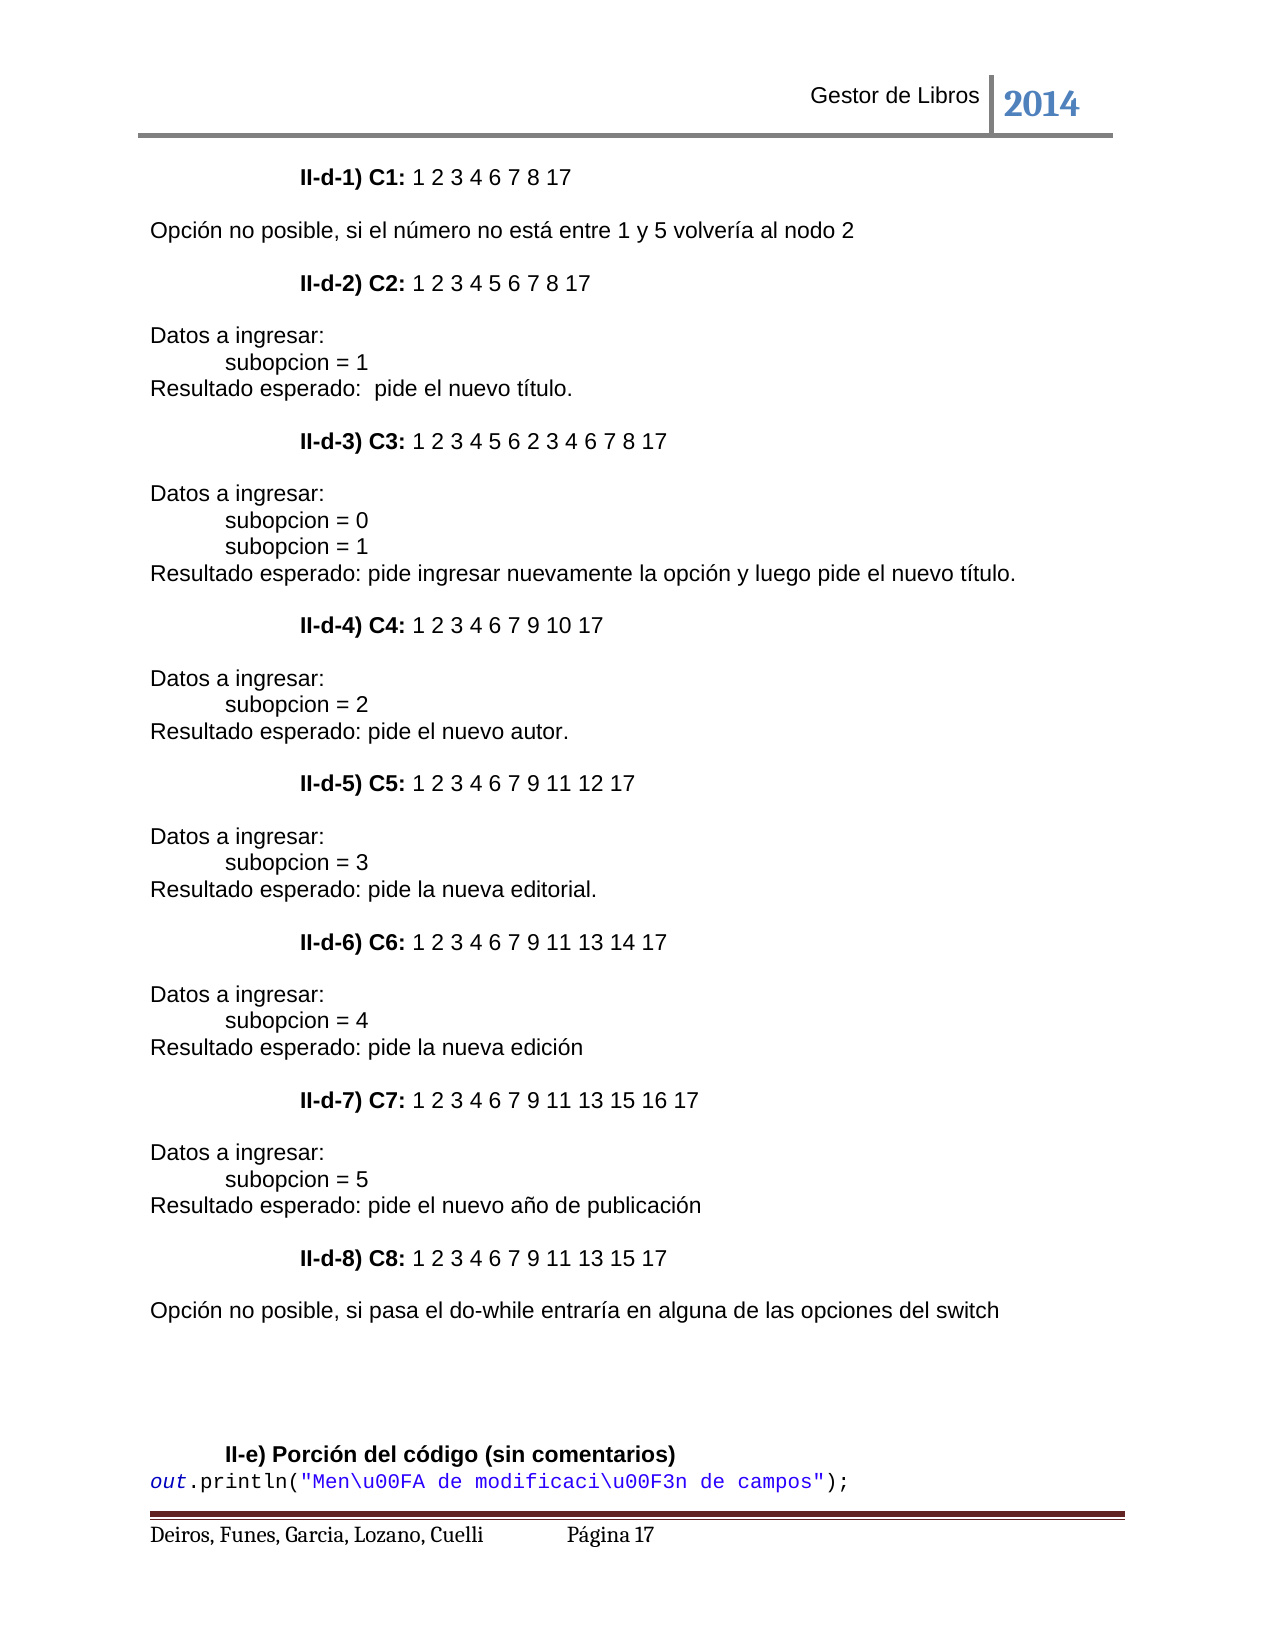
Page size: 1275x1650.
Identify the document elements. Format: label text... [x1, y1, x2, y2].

text subopcion = 3 [150, 849, 1125, 876]
text Resultado esperado: pide la nueva edición [150, 1034, 1125, 1060]
text subopcion = 1 [150, 349, 1125, 375]
text Resultado esperado: pide el nuevo año de publicación [150, 1192, 1125, 1218]
text out.println("Men\u00FA de modificaci\u00F3n de campos"); [150, 1471, 1125, 1494]
text Datos a ingresar: [150, 480, 1125, 507]
text Datos a ingresar: [150, 823, 1125, 849]
text Datos a ingresar: [150, 322, 1125, 349]
text II-e) Porción del código (sin comentarios) [150, 1441, 1125, 1467]
text Opción no posible, si el número no está entre 1 y 5 volvería al nodo 2 [150, 217, 1125, 243]
text II-d-1) C1: 1 2 3 4 6 7 8 17 [150, 164, 1125, 191]
text subopcion = 0 [150, 507, 1125, 533]
text Resultado esperado: pide ingresar nuevamente la opción y luego pide el nuevo título. [150, 559, 1125, 586]
text II-d-6) C6: 1 2 3 4 6 7 9 11 13 14 17 [150, 928, 1125, 955]
text subopcion = 1 [150, 533, 1125, 559]
text Resultado esperado: pide el nuevo título. [150, 375, 1125, 401]
text II-d-2) C2: 1 2 3 4 5 6 7 8 17 [150, 269, 1125, 296]
text subopcion = 5 [150, 1166, 1125, 1192]
text subopcion = 4 [150, 1007, 1125, 1034]
text II-d-8) C8: 1 2 3 4 6 7 9 11 13 15 17 [150, 1245, 1125, 1271]
text II-d-5) C5: 1 2 3 4 6 7 9 11 12 17 [150, 770, 1125, 797]
text II-d-3) C3: 1 2 3 4 5 6 2 3 4 6 7 8 17 [150, 428, 1125, 454]
text II-d-7) C7: 1 2 3 4 6 7 9 11 13 15 16 17 [150, 1087, 1125, 1113]
text Resultado esperado: pide el nuevo autor. [150, 718, 1125, 744]
text Resultado esperado: pide la nueva editorial. [150, 876, 1125, 902]
text II-d-4) C4: 1 2 3 4 6 7 9 10 17 [150, 612, 1125, 638]
text Datos a ingresar: [150, 981, 1125, 1007]
text subopcion = 2 [150, 691, 1125, 718]
text Datos a ingresar: [150, 665, 1125, 691]
text Datos a ingresar: [150, 1139, 1125, 1166]
text Opción no posible, si pasa el do-while entraría en alguna de las opciones del switch [150, 1297, 1125, 1324]
